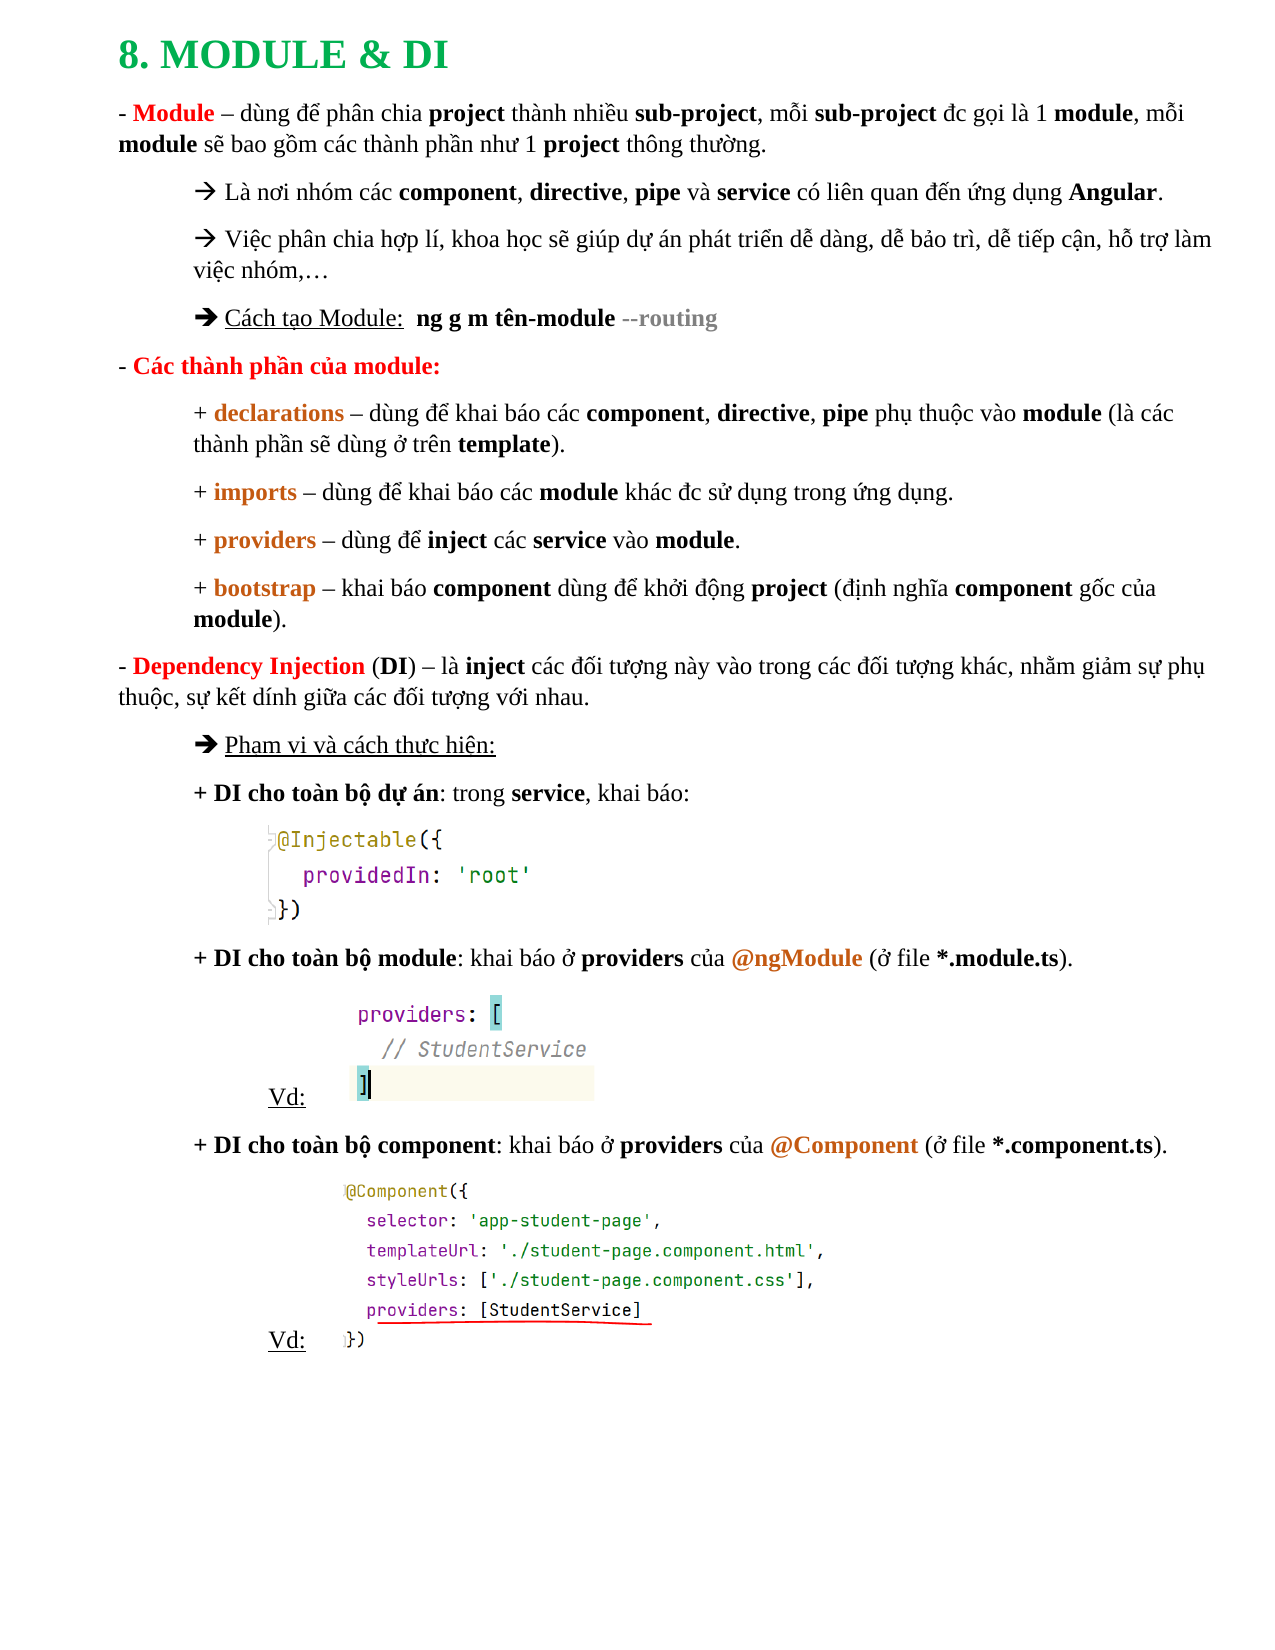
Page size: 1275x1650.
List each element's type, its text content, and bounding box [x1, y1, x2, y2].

text + providers – dùng để inject các service vào module. [118, 525, 1216, 554]
text - Dependency Injection (DI) – là inject các đối tượng này vào trong các đối tượng khác, nhằm giảm sự phụ thuộc, sự kết dính giữa các đối tượng với nhau. [118, 651, 1216, 711]
text - Các thành phần của module: [118, 351, 1216, 379]
text + DI cho toàn bộ module: khai báo ở providers của @ngModule (ở file *.module.ts). [118, 943, 1216, 972]
text Phạm vi và cách thực hiện: [118, 730, 1216, 759]
text Việc phân chia hợp lí, khoa học sẽ giúp dự án phát triển dễ dàng, dễ bảo trì, dễ tiếp cận, hỗ trợ làm việc nhóm,… [118, 224, 1216, 284]
text 8. MODULE & DI [118, 29, 1216, 77]
text Cách tạo Module: ng g m tên-module --routing [118, 303, 1216, 332]
text + imports – dùng để khai báo các module khác đc sử dụng trong ứng dụng. [118, 477, 1216, 506]
text Là nơi nhóm các component, directive, pipe và service có liên quan đến ứng dụng Angular. [118, 177, 1216, 205]
picture [343, 1177, 826, 1349]
text Vd: [118, 991, 1216, 1111]
text + bootstrap – khai báo component dùng để khởi động project (định nghĩa component gốc của module). [118, 573, 1216, 632]
picture [349, 991, 595, 1106]
text + DI cho toàn bộ component: khai báo ở providers của @Component (ở file *.component.ts). [118, 1130, 1216, 1158]
text - Module – dùng để phân chia project thành nhiều sub-project, mỗi sub-project đc gọi là 1 module, mỗi module sẽ bao gồm các thành phần như 1 project thông thường. [118, 98, 1216, 158]
text + DI cho toàn bộ dự án: trong service, khai báo: [118, 778, 1216, 807]
text + declarations – dùng để khai báo các component, directive, pipe phụ thuộc vào module (là các thành phần sẽ dùng ở trên template). [118, 398, 1216, 458]
picture [268, 825, 540, 925]
